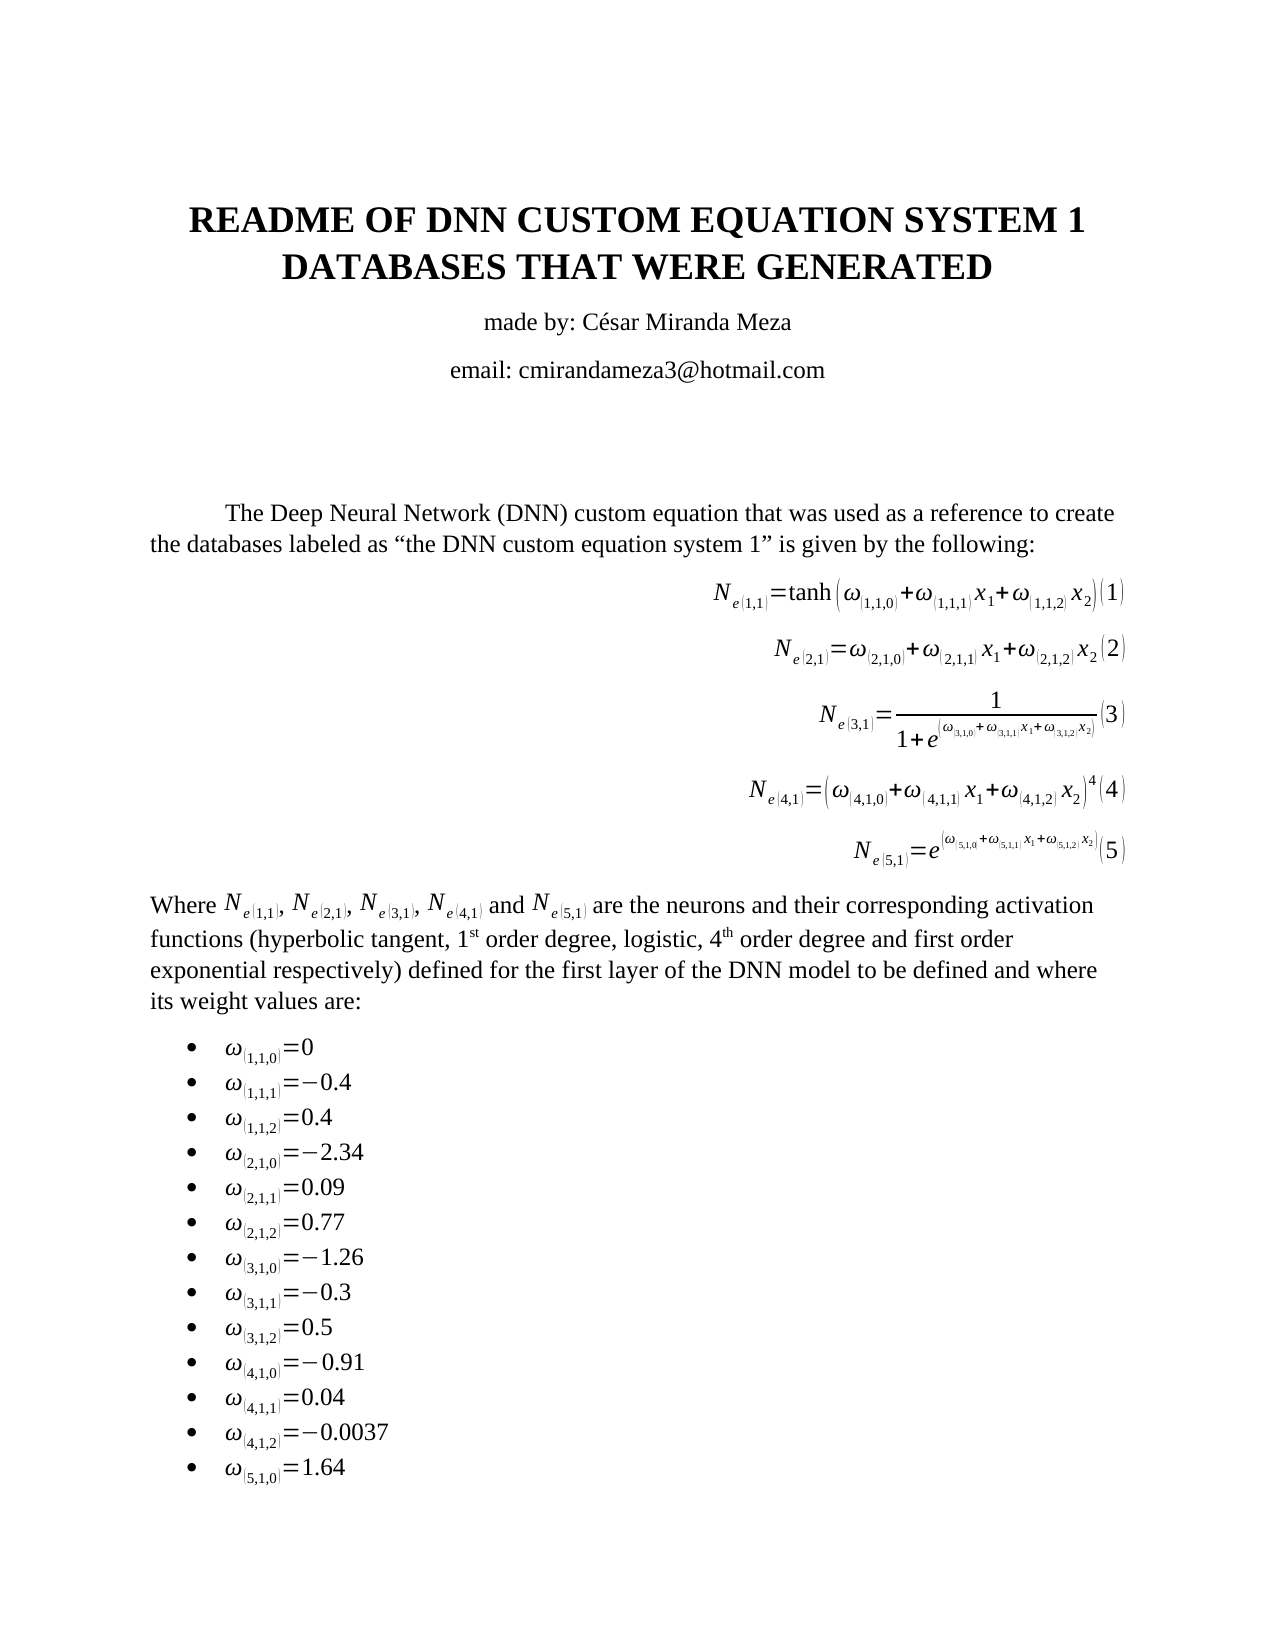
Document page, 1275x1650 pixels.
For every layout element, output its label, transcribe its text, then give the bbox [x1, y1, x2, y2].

text README OF DNN CUSTOM EQUATION SYSTEM 1 DATABASES THAT WERE GENERATED [150, 198, 1125, 287]
text The Deep Neural Network (DNN) custom equation that was used as a reference to create the databases labeled as “the DNN custom equation system 1” is given by the following: [150, 498, 1125, 558]
text email: cmirandameza3@hotmail.com [150, 355, 1125, 384]
text Where , , , and are the neurons and their corresponding activation functions (hyperbolic tangent, 1st order degree, logistic, 4th order degree and first order exponential respectively) defined for the first layer of the DNN model to be defined and where its weight values are: [150, 888, 1125, 1015]
text made by: César Miranda Meza [150, 307, 1125, 336]
